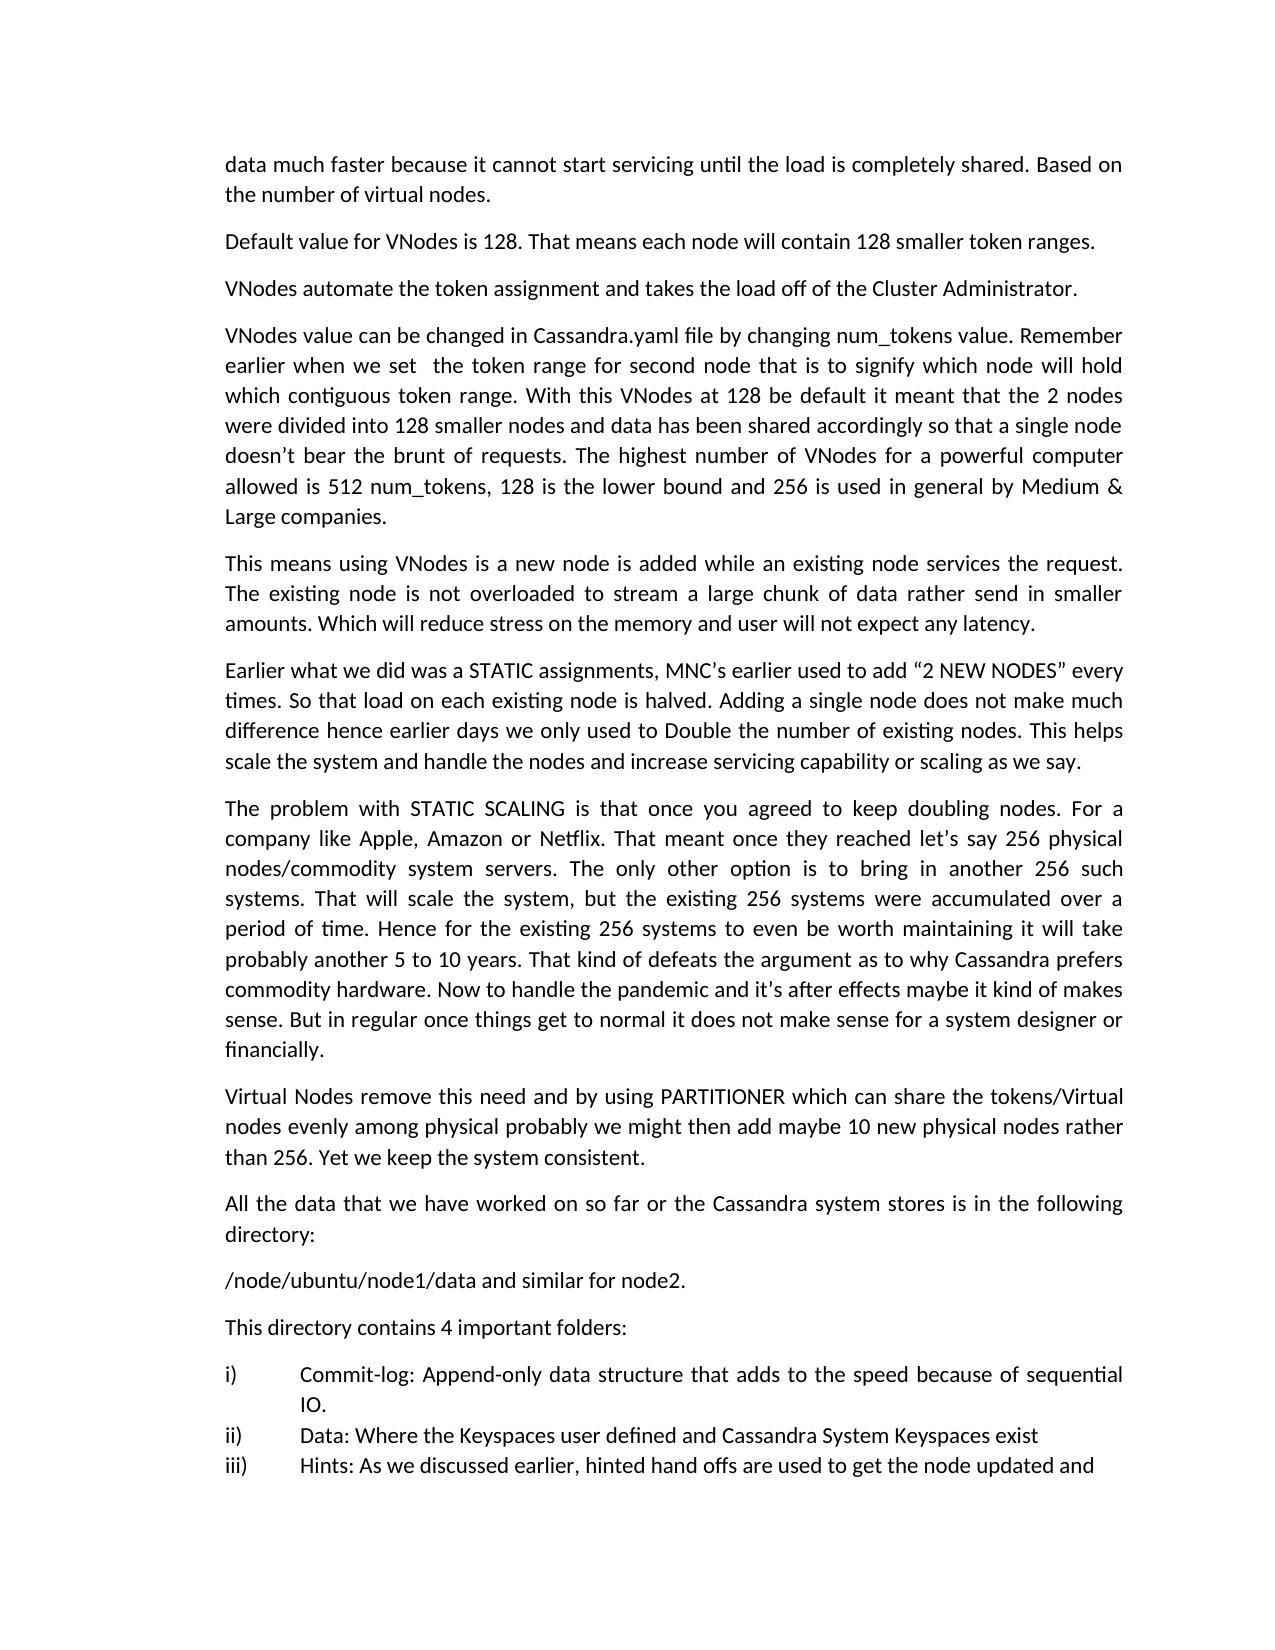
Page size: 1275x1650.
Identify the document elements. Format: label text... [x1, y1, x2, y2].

text This directory contains 4 important folders: [225, 1313, 1125, 1342]
text VNodes value can be changed in Cassandra.yaml file by changing num_tokens value. Remember earlier when we set the token range for second node that is to signify which node will hold which contiguous token range. With this VNodes at 128 be default it meant that the 2 nodes were divided into 128 smaller nodes and data has been shared accordingly so that a single node doesn’t bear the brunt of requests. The highest number of VNodes for a powerful computer allowed is 512 num_tokens, 128 is the lower bound and 256 is used in general by Medium & Large companies. [225, 321, 1125, 530]
text Virtual Nodes remove this need and by using PARTITIONER which can share the tokens/Virtual nodes evenly among physical probably we might then add maybe 10 new physical nodes rather than 256. Yet we keep the system consistent. [225, 1082, 1125, 1171]
text The problem with STATIC SCALING is that once you agreed to keep doubling nodes. For a company like Apple, Amazon or Netflix. That meant once they reached let’s say 256 physical nodes/commodity system servers. The only other option is to bring in another 256 such systems. That will scale the system, but the existing 256 systems were accumulated over a period of time. Hence for the existing 256 systems to even be worth maintaining it will take probably another 5 to 10 years. That kind of defeats the argument as to why Cassandra prefers commodity hardware. Now to handle the pandemic and it’s after effects maybe it kind of makes sense. But in regular once things get to normal it does not make sense for a system designer or financially. [225, 794, 1125, 1063]
text All the data that we have worked on so far or the Cassandra system stores is in the following directory: [225, 1189, 1125, 1248]
text Earlier what we did was a STATIC assignments, MNC’s earlier used to add “2 NEW NODES” every times. So that load on each existing node is halved. Adding a single node does not make much difference hence earlier days we only used to Double the number of existing nodes. This helps scale the system and handle the nodes and increase servicing capability or scaling as we say. [225, 656, 1125, 775]
text VNodes automate the token assignment and takes the load off of the Cluster Administrator. [225, 274, 1125, 302]
text This means using VNodes is a new node is added while an existing node services the request. The existing node is not overloaded to stream a large chunk of data rather send in smaller amounts. Which will reduce stress on the memory and user will not expect any latency. [225, 549, 1125, 637]
text Default value for VNodes is 128. That means each node will contain 128 smaller token ranges. [225, 227, 1125, 255]
text /node/ubuntu/node1/data and similar for node2. [225, 1267, 1125, 1295]
list Data: Where the Keyspaces user defined and Cassandra System Keyspaces exist [225, 1421, 1125, 1449]
list Hints: As we discussed earlier, hinted hand offs are used to get the node updated and [225, 1451, 1125, 1479]
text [225, 150, 1125, 208]
list Commit-log: Append-only data structure that adds to the speed because of sequential IO. [225, 1360, 1125, 1419]
